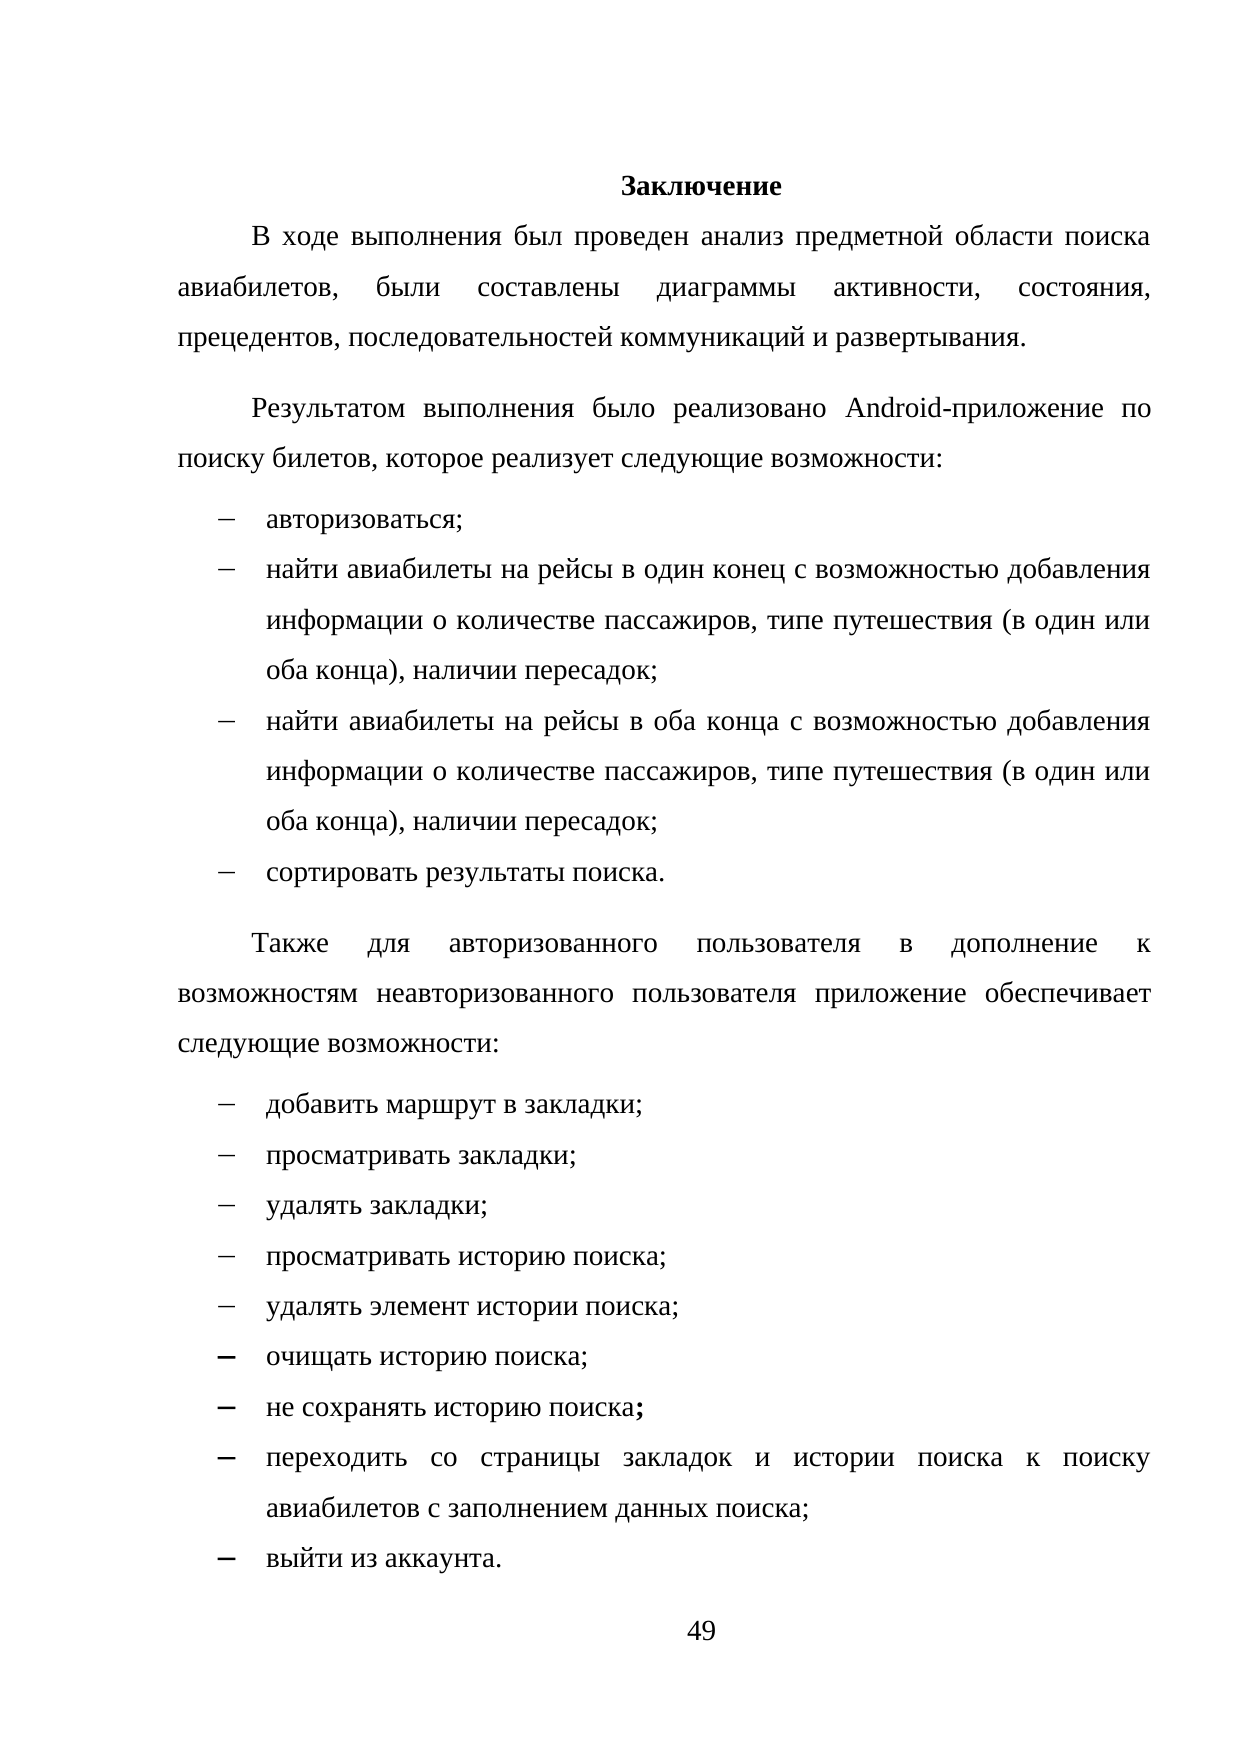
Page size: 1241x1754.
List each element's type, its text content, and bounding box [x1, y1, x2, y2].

list просматривать историю поиска; [215, 1238, 1152, 1271]
subtitle Заключение [177, 168, 1152, 202]
list авторизоваться; [215, 501, 1152, 535]
list переходить со страницы закладок и истории поиска к поиску авиабилетов с заполнением данных поиска; [215, 1439, 1152, 1523]
list выйти из аккаунта. [215, 1540, 1152, 1574]
list очищать историю поиска; [215, 1338, 1152, 1372]
list найти авиабилеты на рейсы в оба конца с возможностью добавления информации о количестве пассажиров, типе путешествия (в один или оба конца), наличии пересадок; [215, 703, 1152, 837]
list найти авиабилеты на рейсы в один конец с возможностью добавления информации о количестве пассажиров, типе путешествия (в один или оба конца), наличии пересадок; [215, 552, 1152, 686]
list не сохранять историю поиска; [215, 1389, 1152, 1422]
list просматривать закладки; [215, 1137, 1152, 1170]
text Также для авторизованного пользователя в дополнение к возможностям неавторизованного пользователя приложение обеспечивает следующие возможности: [177, 925, 1152, 1059]
list удалять закладки; [215, 1187, 1152, 1221]
list удалять элемент истории поиска; [215, 1288, 1152, 1322]
text Результатом выполнения было реализовано Android-приложение по поиску билетов, которое реализует следующие возможности: [177, 390, 1152, 474]
list добавить маршрут в закладки; [215, 1086, 1152, 1120]
text В ходе выполнения был проведен анализ предметной области поиска авиабилетов, были составлены диаграммы активности, состояния, прецедентов, последовательностей коммуникаций и развертывания. [177, 218, 1152, 353]
list сортировать результаты поиска. [215, 854, 1152, 887]
